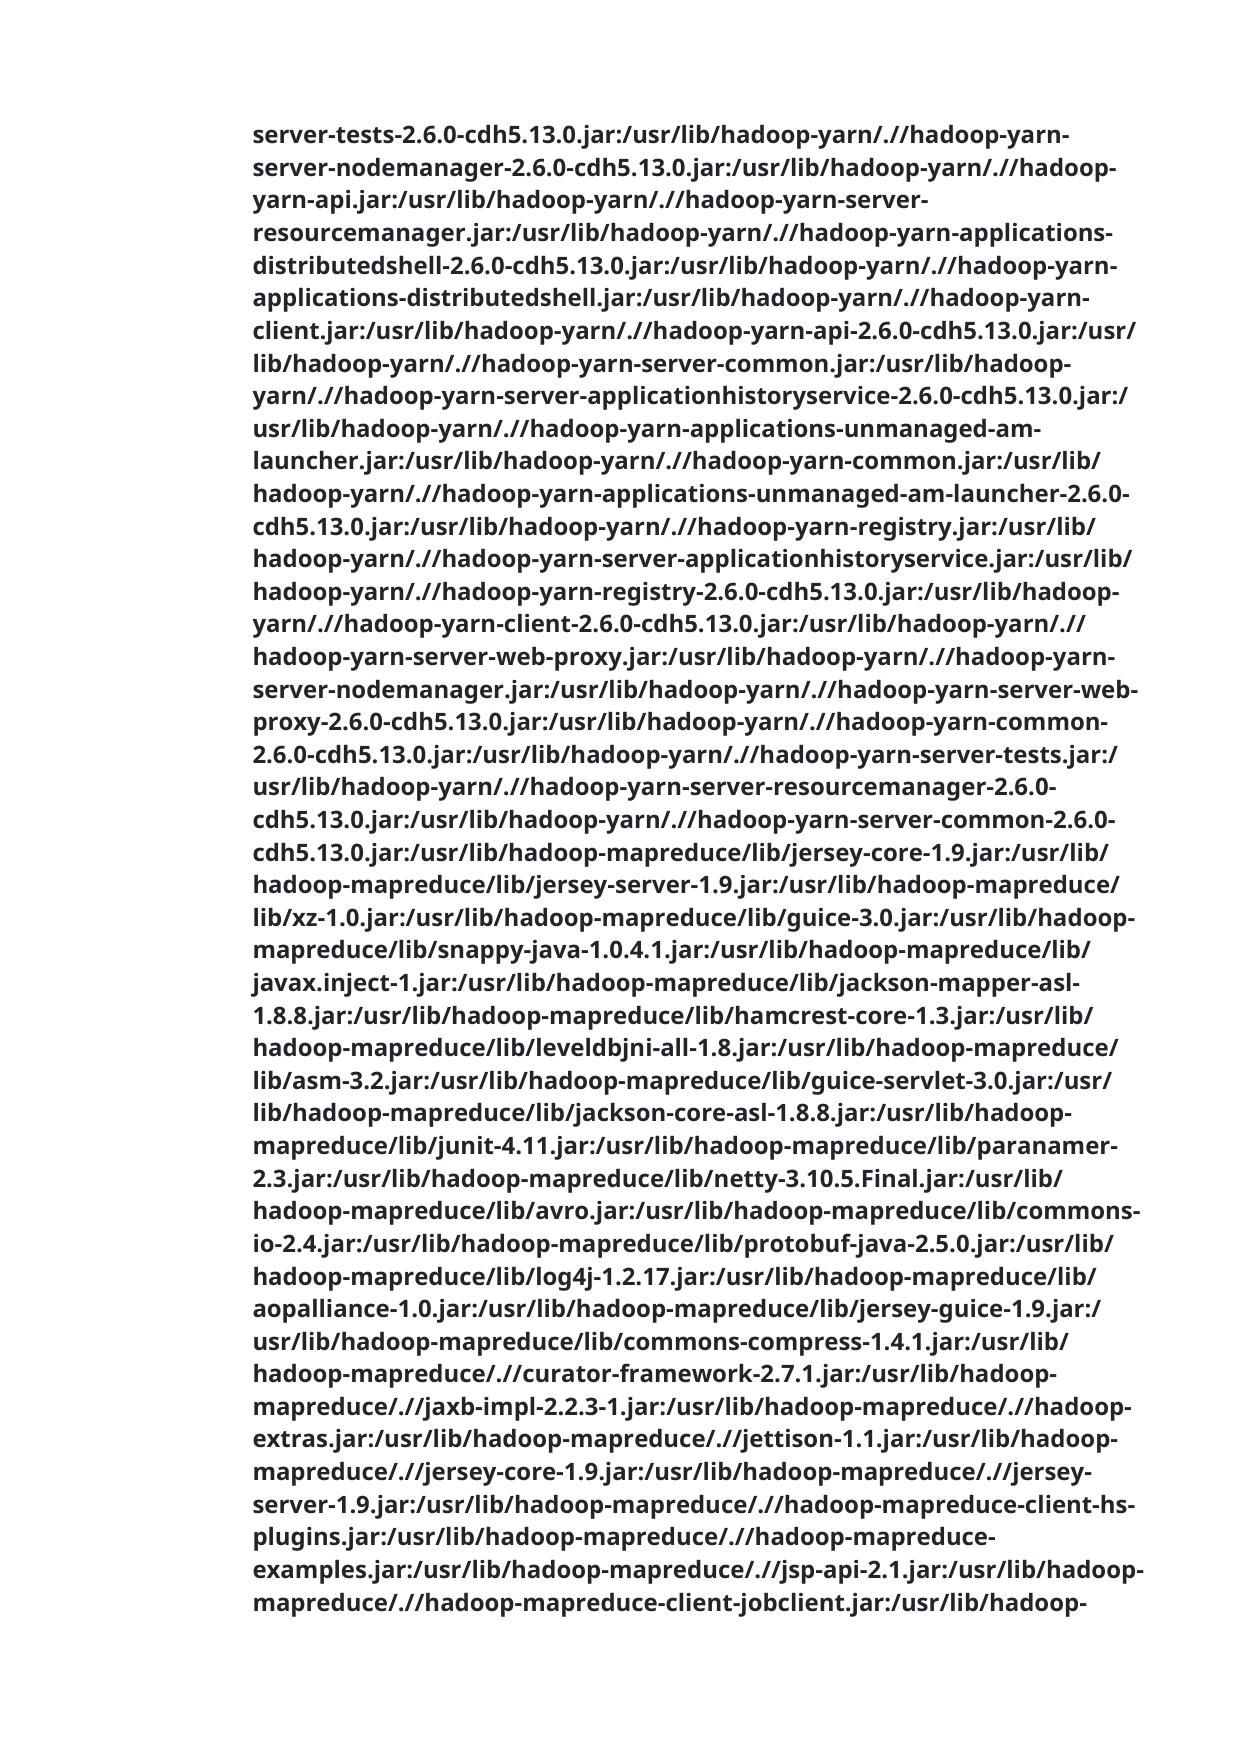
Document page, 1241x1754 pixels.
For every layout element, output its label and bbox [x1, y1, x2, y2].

text [252, 118, 1152, 1618]
